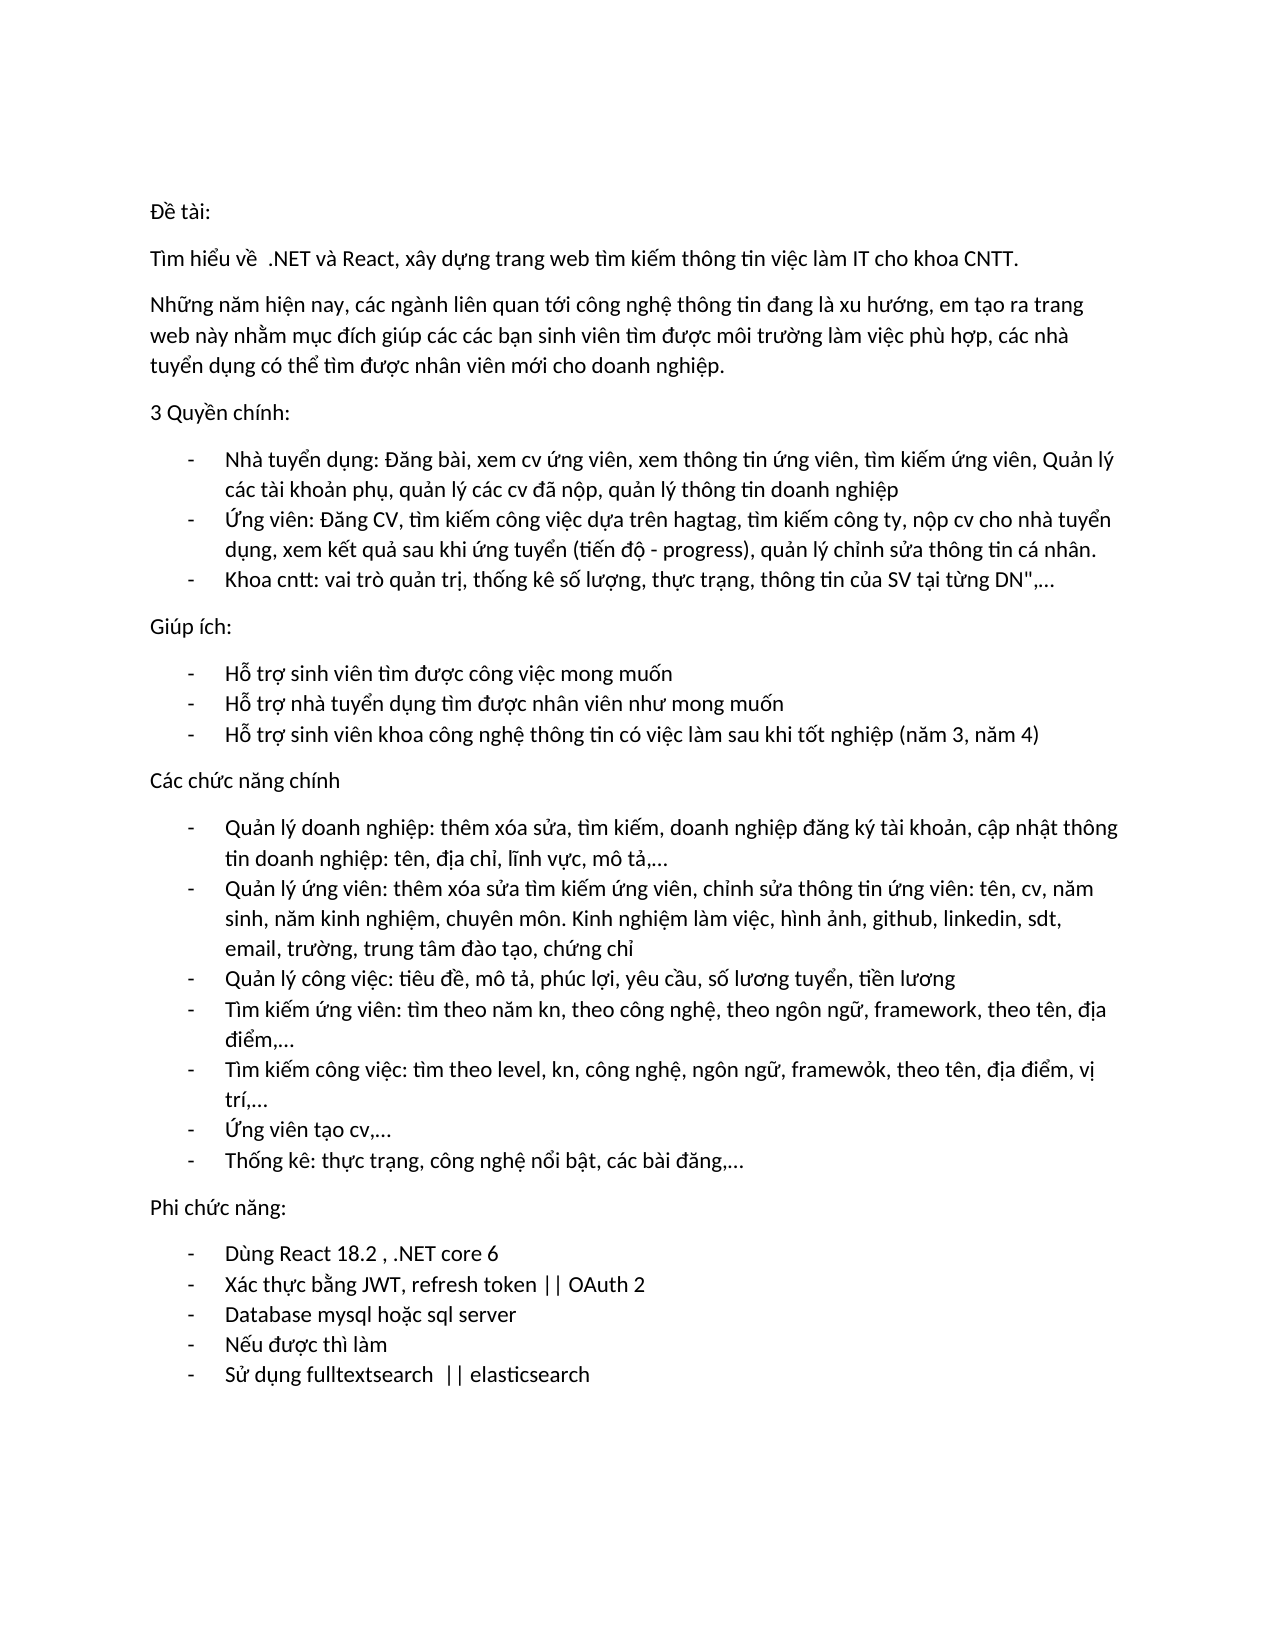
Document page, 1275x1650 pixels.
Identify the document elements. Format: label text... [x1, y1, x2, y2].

text Tìm hiểu về .NET và React, xây dựng trang web tìm kiếm thông tin việc làm IT cho khoa CNTT. [150, 244, 1125, 272]
list Xác thực bằng JWT, refresh token || OAuth 2 [187, 1270, 1125, 1298]
list Quản lý ứng viên: thêm xóa sửa tìm kiếm ứng viên, chỉnh sửa thông tin ứng viên: tên, cv, năm sinh, năm kinh nghiệm, chuyên môn. Kinh nghiệm làm việc, hình ảnh, github, linkedin, sdt, email, trường, trung tâm đào tạo, chứng chỉ [187, 874, 1125, 962]
list Hỗ trợ sinh viên tìm được công việc mong muốn [187, 659, 1125, 687]
text 3 Quyền chính: [150, 398, 1125, 426]
text Giúp ích: [150, 612, 1125, 641]
list Hỗ trợ sinh viên khoa công nghệ thông tin có việc làm sau khi tốt nghiệp (năm 3, năm 4) [187, 720, 1125, 748]
list Quản lý công việc: tiêu đề, mô tả, phúc lợi, yêu cầu, số lương tuyển, tiền lương [187, 964, 1125, 993]
list Nhà tuyển dụng: Đăng bài, xem cv ứng viên, xem thông tin ứng viên, tìm kiếm ứng viên, Quản lý các tài khoản phụ, quản lý các cv đã nộp, quản lý thông tin doanh nghiệp [187, 445, 1125, 503]
list Ứng viên: Đăng CV, tìm kiếm công việc dựa trên hagtag, tìm kiếm công ty, nộp cv cho nhà tuyển dụng, xem kết quả sau khi ứng tuyển (tiến độ - progress), quản lý chỉnh sửa thông tin cá nhân. [187, 505, 1125, 563]
list Ứng viên tạo cv,… [187, 1116, 1125, 1144]
list Dùng React 18.2 , .NET core 6 [187, 1239, 1125, 1268]
list Khoa cntt: vai trò quản trị, thống kê số lượng, thực trạng, thông tin của SV tại từng DN",… [187, 566, 1125, 594]
list Sử dụng fulltextsearch || elasticsearch [187, 1360, 1125, 1388]
text Các chức năng chính [150, 767, 1125, 795]
text Đề tài: [150, 197, 1125, 225]
list Database mysql hoặc sql server [187, 1300, 1125, 1328]
list Tìm kiếm công việc: tìm theo level, kn, công nghệ, ngôn ngữ, framewỏk, theo tên, địa điểm, vị trí,… [187, 1055, 1125, 1113]
text Những năm hiện nay, các ngành liên quan tới công nghệ thông tin đang là xu hướng, em tạo ra trang web này nhằm mục đích giúp các các bạn sinh viên tìm được môi trường làm việc phù hợp, các nhà tuyển dụng có thể tìm được nhân viên mới cho doanh nghiệp. [150, 291, 1125, 379]
list Tìm kiếm ứng viên: tìm theo năm kn, theo công nghệ, theo ngôn ngữ, framework, theo tên, địa điểm,… [187, 995, 1125, 1053]
text Phi chức năng: [150, 1193, 1125, 1221]
list Nếu được thì làm [187, 1330, 1125, 1358]
list Hỗ trợ nhà tuyển dụng tìm được nhân viên như mong muốn [187, 689, 1125, 718]
list Thống kê: thực trạng, công nghệ nổi bật, các bài đăng,… [187, 1146, 1125, 1174]
list Quản lý doanh nghiệp: thêm xóa sửa, tìm kiếm, doanh nghiệp đăng ký tài khoản, cập nhật thông tin doanh nghiệp: tên, địa chỉ, lĩnh vực, mô tả,… [187, 813, 1125, 872]
